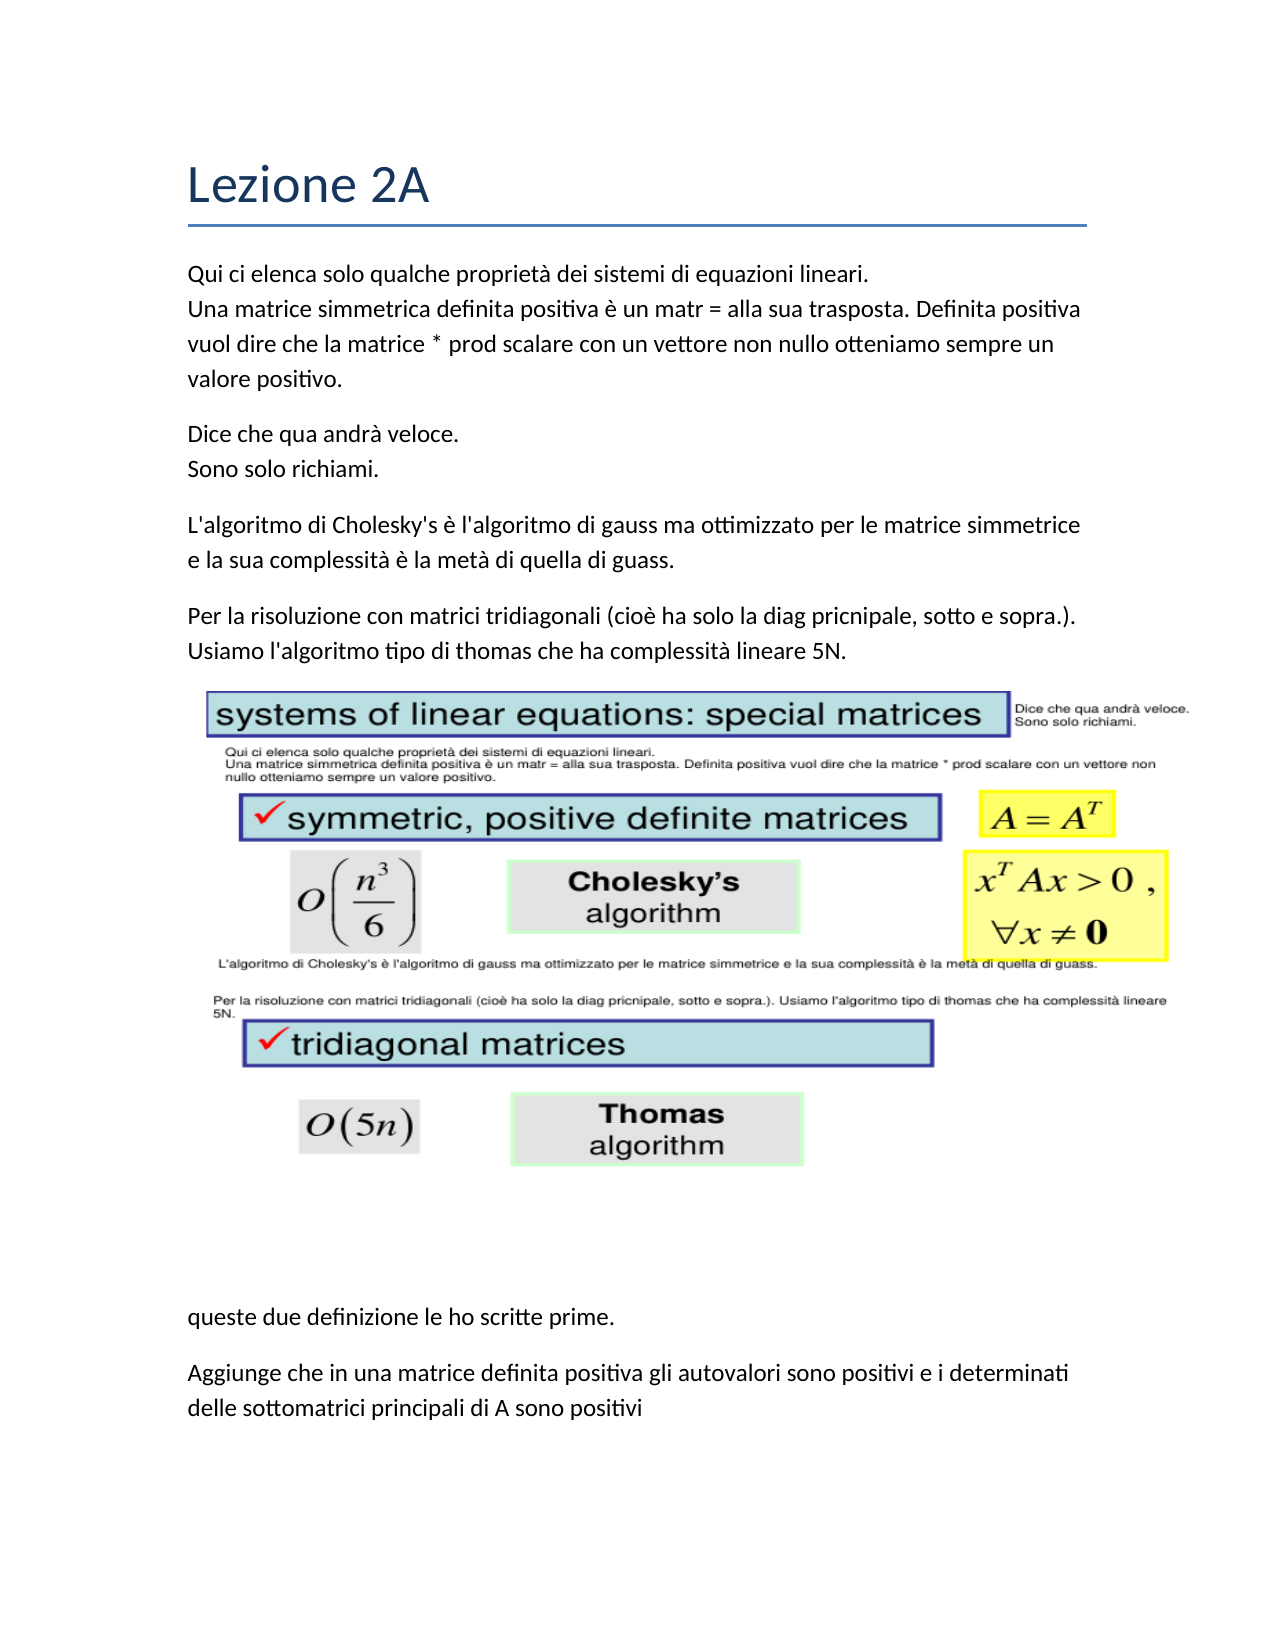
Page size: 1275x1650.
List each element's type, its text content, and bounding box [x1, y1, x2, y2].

text Dice che qua andrà veloce. Sono solo richiami. [187, 419, 1087, 484]
text L'algoritmo di Cholesky's è l'algoritmo di gauss ma ottimizzato per le matrice simmetrice e la sua complessità è la metà di quella di guass. [187, 509, 1087, 575]
text Per la risoluzione con matrici tridiagonali (cioè ha solo la diag pricnipale, sotto e sopra.). Usiamo l'algoritmo tipo di thomas che ha complessità lineare 5N. [187, 600, 1087, 666]
title Lezione 2A [187, 150, 1087, 227]
picture [206, 691, 1198, 1277]
text queste due definizione le ho scritte prime. [187, 1301, 1087, 1331]
text Aggiunge che in una matrice definita positiva gli autovalori sono positivi e i determinati delle sottomatrici principali di A sono positivi [187, 1357, 1087, 1422]
text Qui ci elenca solo qualche proprietà dei sistemi di equazioni lineari. Una matrice simmetrica definita positiva è un matr = alla sua trasposta. Definita positiva vuol dire che la matrice * prod scalare con un vettore non nullo otteniamo sempre un valore positivo. [187, 258, 1087, 393]
